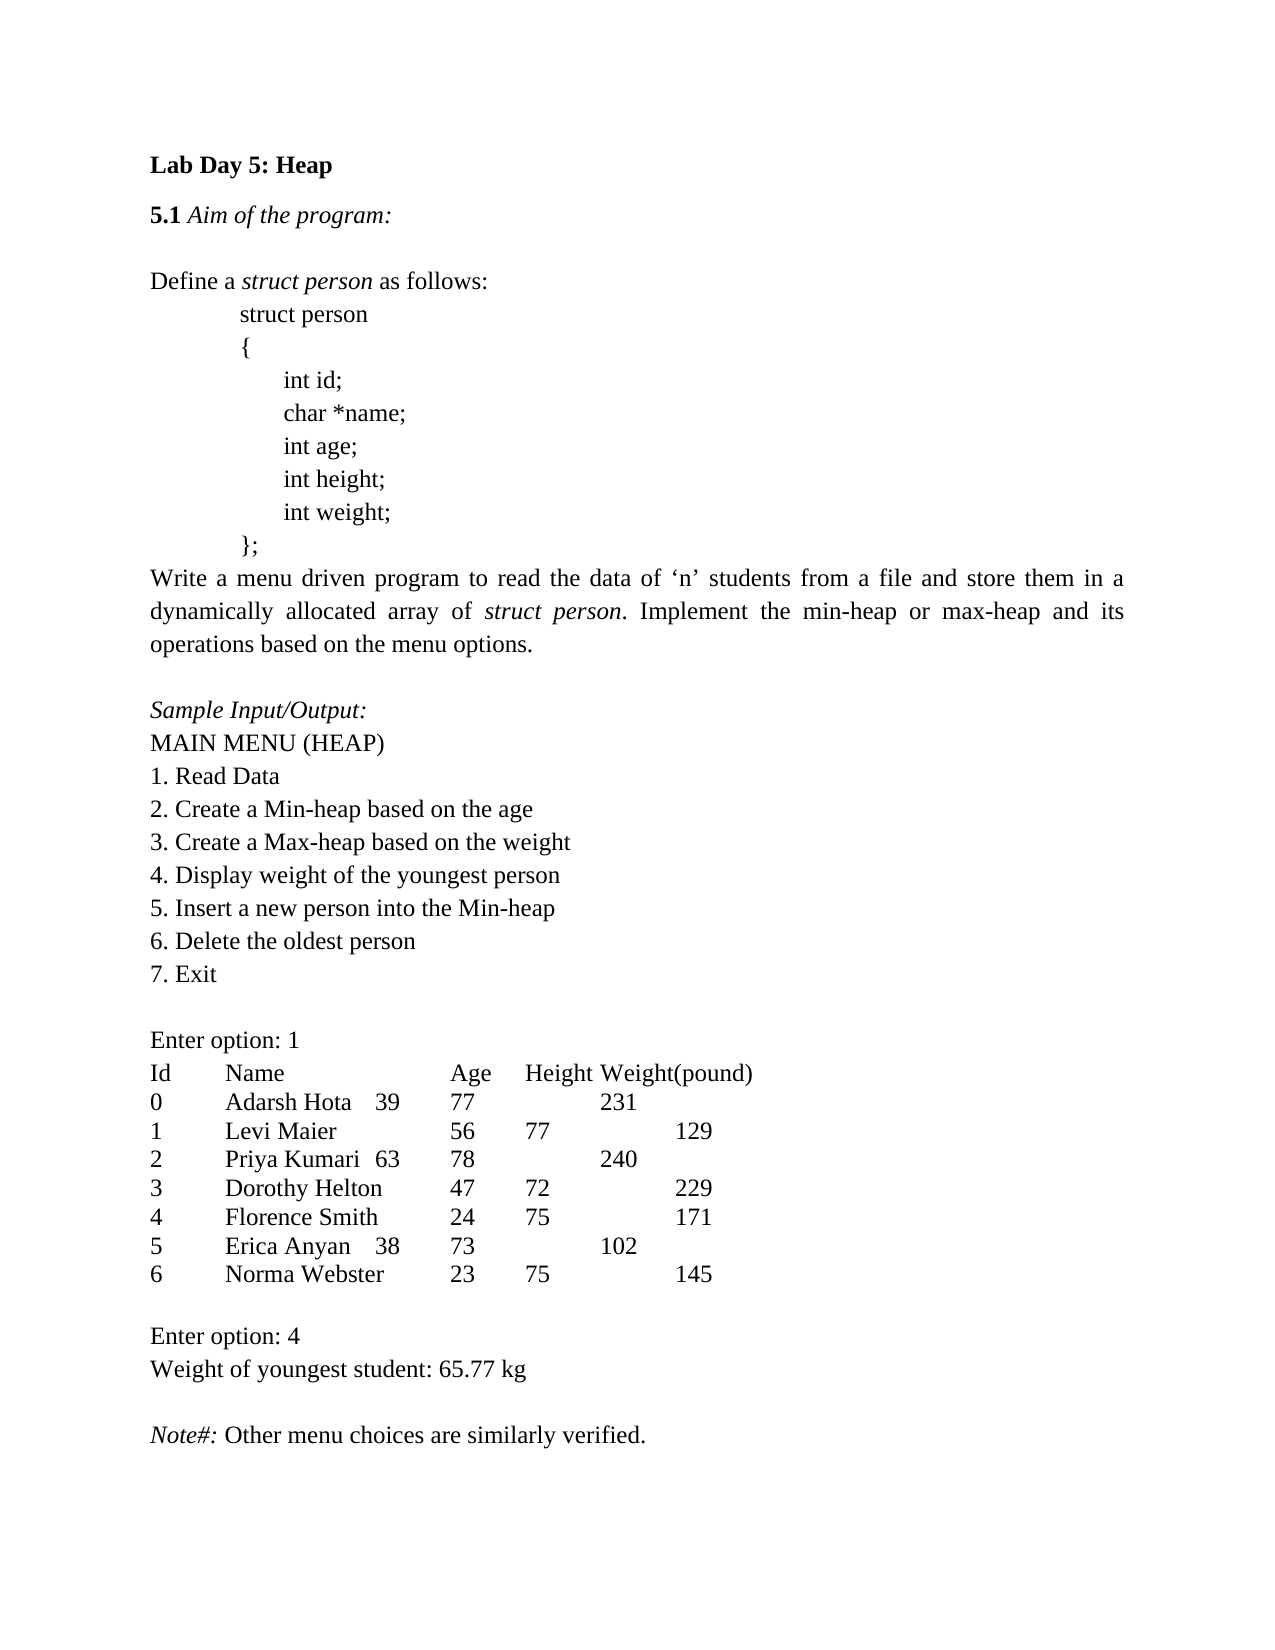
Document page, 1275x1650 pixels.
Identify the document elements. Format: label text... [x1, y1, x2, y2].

text int height; [239, 464, 1125, 493]
text Note#: Other menu choices are similarly verified. [150, 1420, 1125, 1449]
text int id; [239, 365, 1125, 393]
text 6. Delete the oldest person [150, 926, 1125, 955]
text char *name; [239, 398, 1125, 427]
text 5.1 Aim of the program: [150, 200, 1125, 228]
text }; [239, 530, 1125, 559]
text 7. Exit [150, 959, 1125, 988]
text 2. Create a Min-heap based on the age [150, 794, 1125, 823]
text 5. Insert a new person into the Min-heap [150, 893, 1125, 922]
text Enter option: 4 [150, 1321, 1125, 1350]
text 4. Display weight of the youngest person [150, 860, 1125, 889]
text Sample Input/Output: [150, 695, 1125, 724]
text 6 Norma Webster 23 75 145 [150, 1259, 1125, 1288]
text int age; [239, 431, 1125, 459]
text Weight of youngest student: 65.77 kg [150, 1354, 1125, 1383]
text Lab Day 5: Heap [150, 150, 1125, 179]
text 5 Erica Anyan 38 73 102 [150, 1231, 1125, 1259]
text { [239, 332, 1125, 361]
text Write a menu driven program to read the data of ‘n’ students from a file and store them in a dynamically allocated array of struct person. Implement the min-heap or max-heap and its operations based on the menu options. [150, 563, 1125, 658]
text Define a struct person as follows: [150, 266, 1125, 294]
text 3. Create a Max-heap based on the weight [150, 827, 1125, 856]
text MAIN MENU (HEAP) [150, 728, 1125, 757]
text int weight; [239, 497, 1125, 526]
text 2 Priya Kumari 63 78 240 [150, 1144, 1125, 1173]
text 3 Dorothy Helton 47 72 229 [150, 1173, 1125, 1202]
text 1 Levi Maier 56 77 129 [150, 1116, 1125, 1144]
text Id Name Age Height Weight(pound) [150, 1058, 1125, 1087]
text Enter option: 1 [150, 1025, 1125, 1054]
text struct person [239, 299, 1125, 327]
text 4 Florence Smith 24 75 171 [150, 1202, 1125, 1231]
text 1. Read Data [150, 761, 1125, 790]
text 0 Adarsh Hota 39 77 231 [150, 1087, 1125, 1116]
